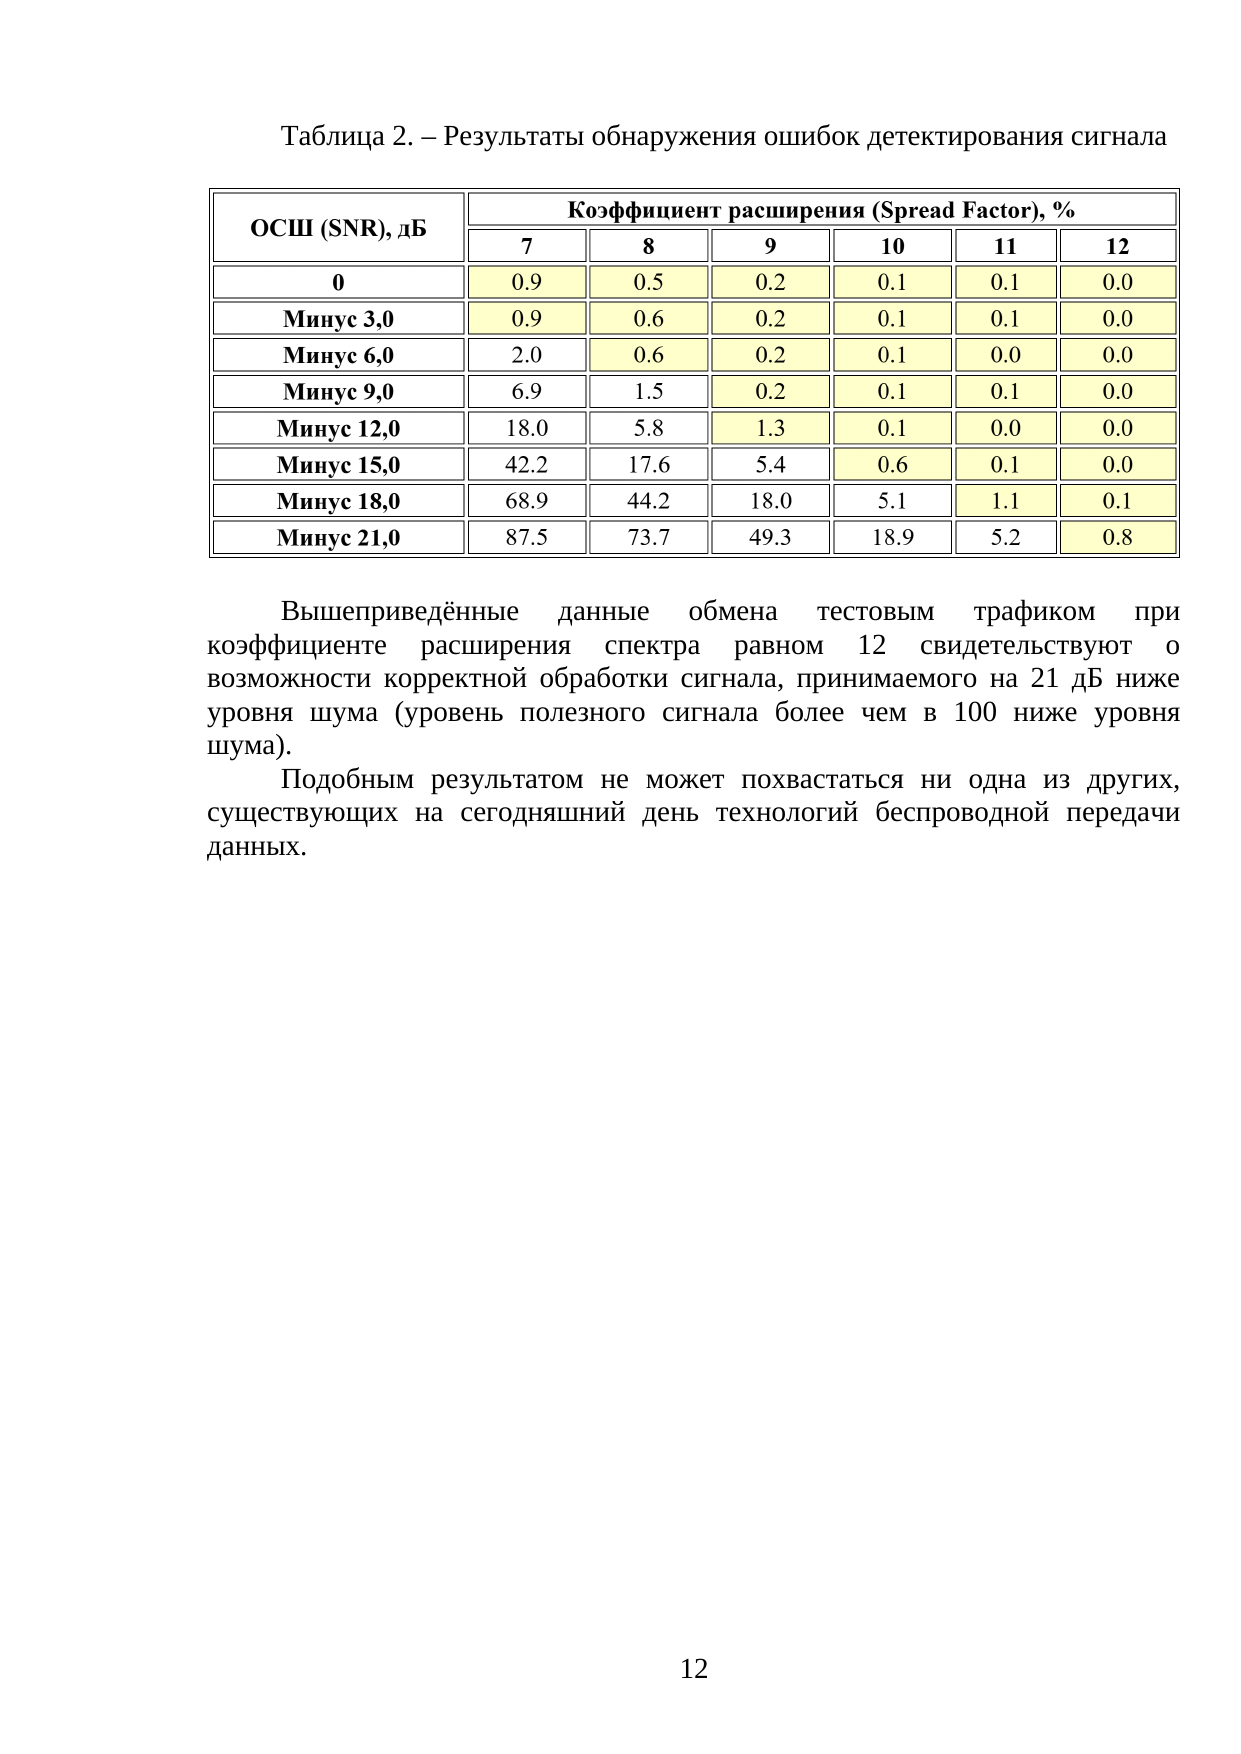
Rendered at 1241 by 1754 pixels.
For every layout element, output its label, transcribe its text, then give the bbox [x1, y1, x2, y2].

picture [206, 185, 1182, 560]
text Таблица 2. – Результаты обнаружения ошибок детектирования сигнала [207, 118, 1181, 152]
text Вышеприведённые данные обмена тестовым трафиком при коэффициенте расширения спектра равном 12 свидетельствуют о возможности корректной обработки сигнала, принимаемого на 21 дБ ниже уровня шума (уровень полезного сигнала более чем в 100 ниже уровня шума). [207, 593, 1181, 761]
text Подобным результатом не может похвастаться ни одна из других, существующих на сегодняшний день технологий беспроводной передачи данных. [207, 761, 1181, 862]
